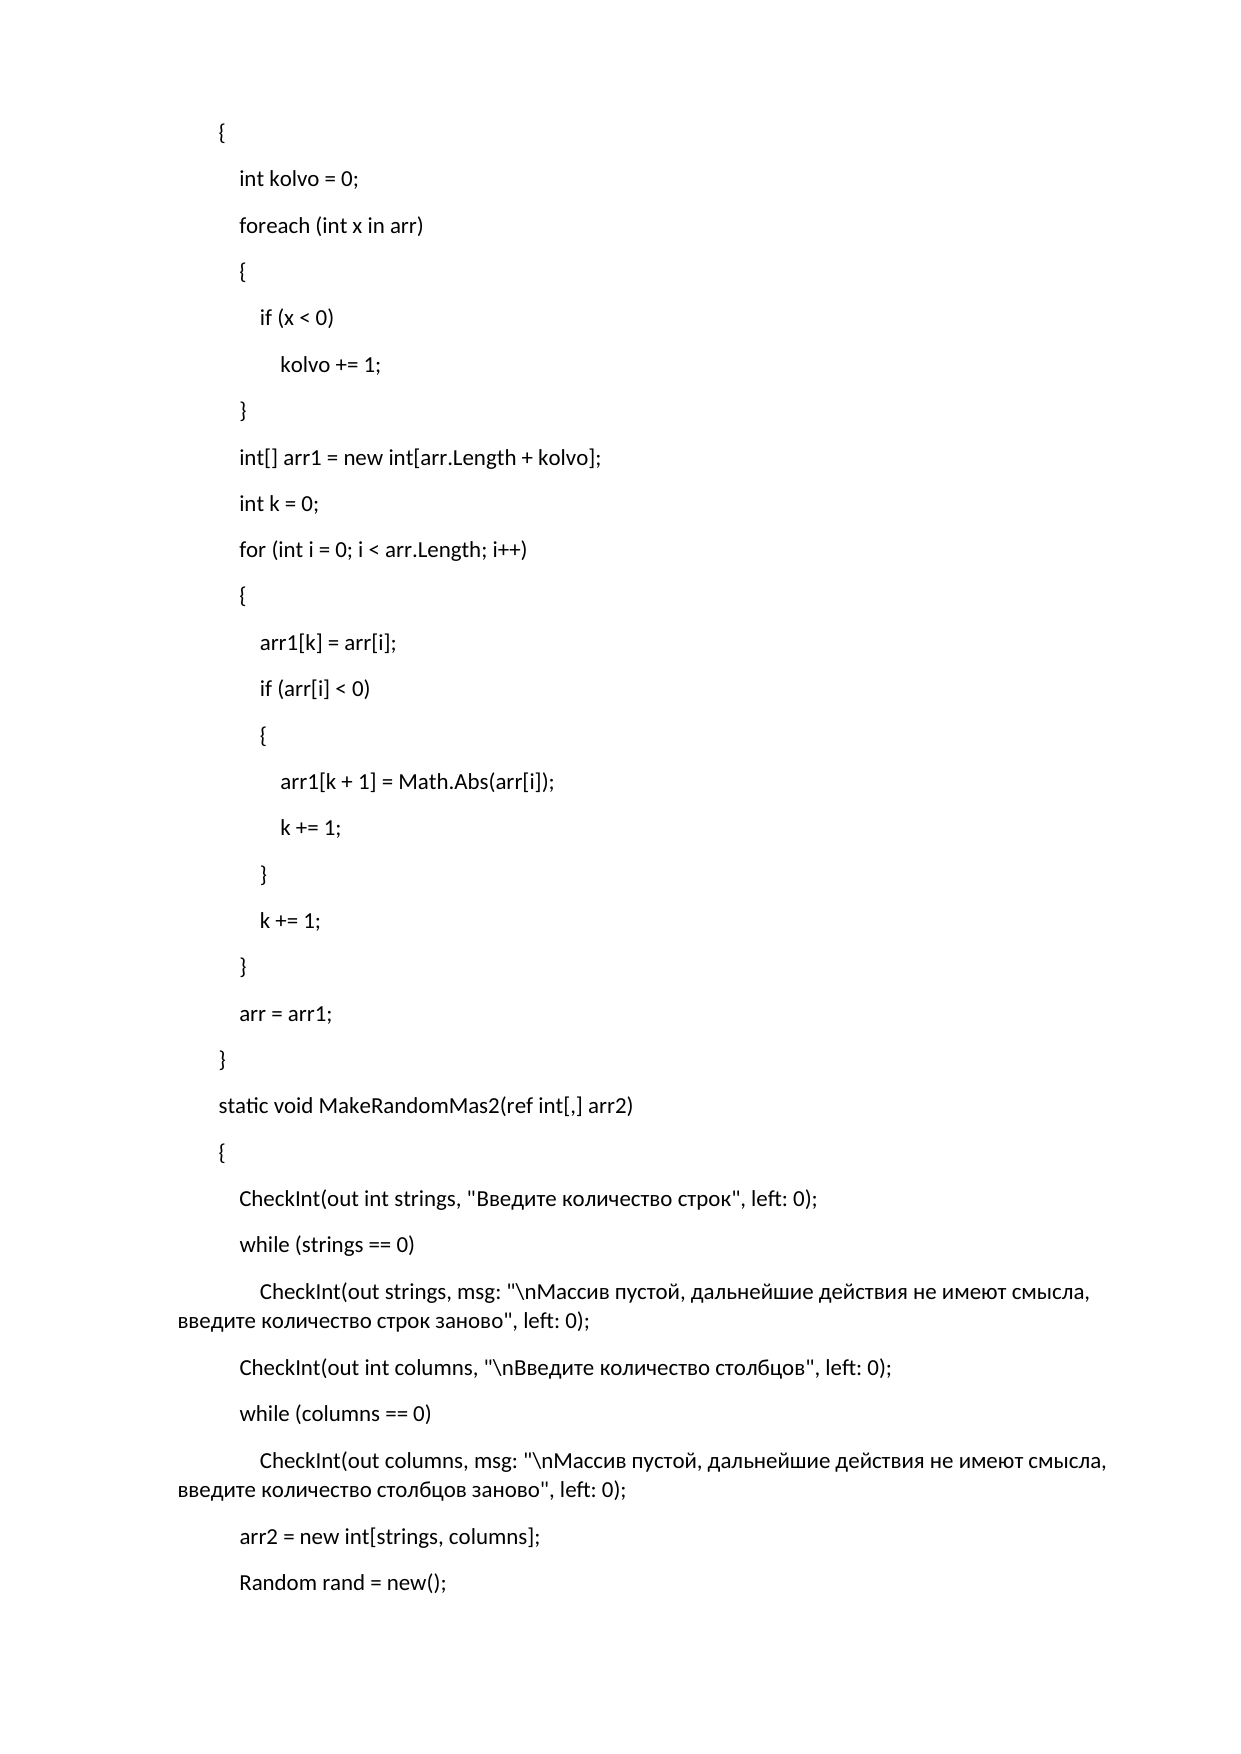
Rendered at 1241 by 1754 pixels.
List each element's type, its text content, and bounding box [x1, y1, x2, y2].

text while (strings == 0) [177, 1231, 1152, 1259]
text kolvo += 1; [177, 350, 1152, 378]
text } [177, 860, 1152, 888]
text static void MakeRandomMas2(ref int[,] arr2) [177, 1092, 1152, 1119]
text if (x < 0) [177, 303, 1152, 332]
text CheckInt(out columns, msg: "\nМассив пустой, дальнейшие действия не имеют смысла, введите количество столбцов заново", left: 0); [177, 1446, 1152, 1503]
text } [177, 396, 1152, 424]
text } [177, 1045, 1152, 1073]
text CheckInt(out int strings, "Введите количество строк", left: 0); [177, 1184, 1152, 1212]
text int kolvo = 0; [177, 164, 1152, 192]
text while (columns == 0) [177, 1399, 1152, 1427]
text { [177, 582, 1152, 610]
text k += 1; [177, 906, 1152, 934]
text { [177, 118, 1152, 146]
text Random rand = new(); [177, 1568, 1152, 1596]
text arr1[k] = arr[i]; [177, 628, 1152, 656]
text { [177, 1138, 1152, 1166]
text { [177, 257, 1152, 285]
text if (arr[i] < 0) [177, 674, 1152, 702]
text arr2 = new int[strings, columns]; [177, 1522, 1152, 1550]
text CheckInt(out int columns, "\nВведите количество столбцов", left: 0); [177, 1353, 1152, 1381]
text } [177, 952, 1152, 981]
text CheckInt(out strings, msg: "\nМассив пустой, дальнейшие действия не имеют смысла, введите количество строк заново", left: 0); [177, 1277, 1152, 1335]
text arr = arr1; [177, 999, 1152, 1027]
text k += 1; [177, 813, 1152, 841]
text int k = 0; [177, 489, 1152, 517]
text int[] arr1 = new int[arr.Length + kolvo]; [177, 443, 1152, 471]
text foreach (int x in arr) [177, 211, 1152, 239]
text { [177, 721, 1152, 749]
text for (int i = 0; i < arr.Length; i++) [177, 535, 1152, 563]
text arr1[k + 1] = Math.Abs(arr[i]); [177, 767, 1152, 795]
